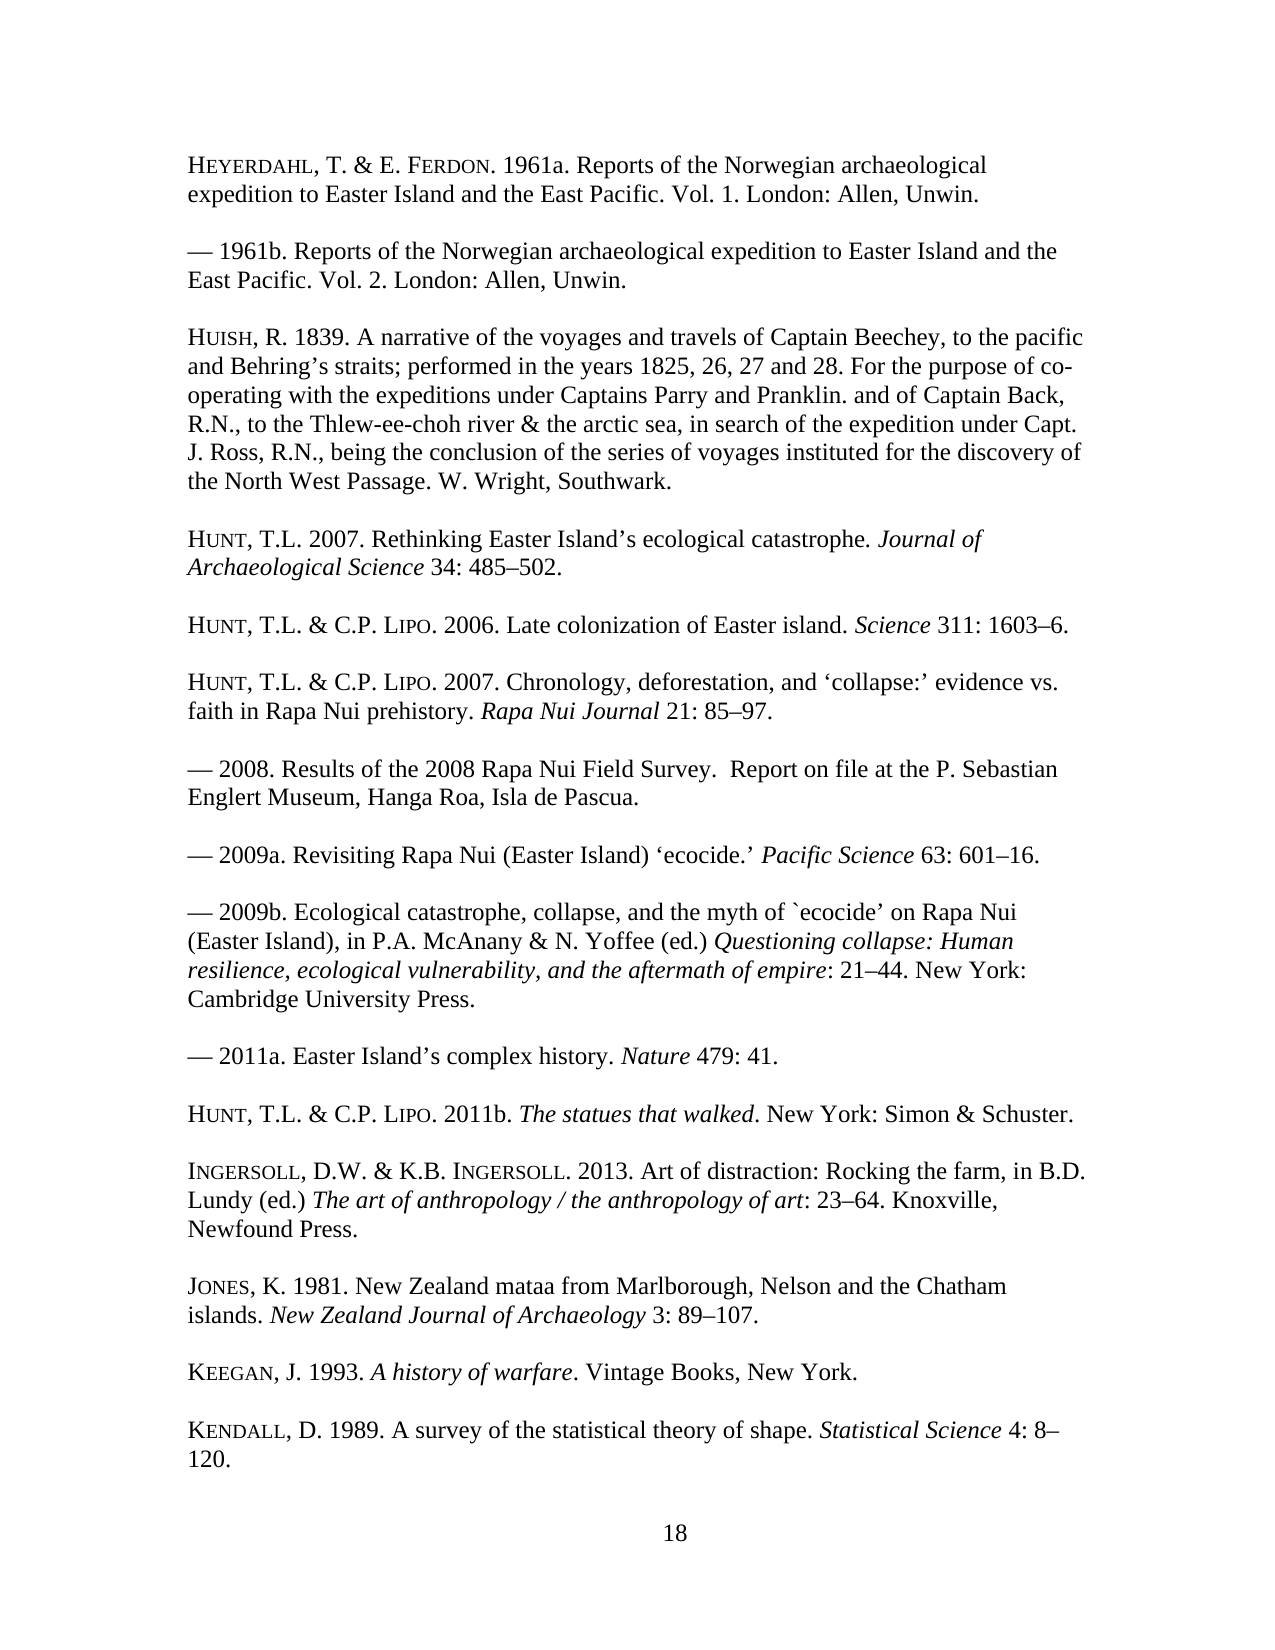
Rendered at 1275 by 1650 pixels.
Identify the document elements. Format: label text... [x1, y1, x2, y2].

text Huish, R. 1839. A narrative of the voyages and travels of Captain Beechey, to the pacific and Behring’s straits; performed in the years 1825, 26, 27 and 28. For the purpose of co-operating with the expeditions under Captains Parry and Pranklin. and of Captain Back, R.N., to the Thlew-ee-choh river & the arctic sea, in search of the expedition under Capt. J. Ross, R.N., being the conclusion of the series of voyages instituted for the discovery of the North West Passage. W. Wright, Southwark. [187, 322, 1087, 495]
text Jones, K. 1981. New Zealand mataa from Marlborough, Nelson and the Chatham islands. New Zealand Journal of Archaeology 3: 89–107. [187, 1271, 1087, 1329]
text Hunt, T.L. & C.P. Lipo. 2007. Chronology, deforestation, and ‘collapse:’ evidence vs. faith in Rapa Nui prehistory. Rapa Nui Journal 21: 85–97. [187, 667, 1087, 725]
text Hunt, T.L. & C.P. Lipo. 2011b. The statues that walked. New York: Simon & Schuster. [187, 1099, 1087, 1127]
text Hunt, T.L. 2007. Rethinking Easter Island’s ecological catastrophe. Journal of Archaeological Science 34: 485–502. [187, 524, 1087, 581]
text — 1961b. Reports of the Norwegian archaeological expedition to Easter Island and the East Pacific. Vol. 2. London: Allen, Unwin. [187, 236, 1087, 294]
text Ingersoll, D.W. & K.B. Ingersoll. 2013. Art of distraction: Rocking the farm, in B.D. Lundy (ed.) The art of anthropology / the anthropology of art: 23–64. Knoxville, Newfound Press. [187, 1156, 1087, 1242]
text — 2009a. Revisiting Rapa Nui (Easter Island) ‘ecocide.’ Pacific Science 63: 601–16. [187, 840, 1087, 869]
text — 2011a. Easter Island’s complex history. Nature 479: 41. [187, 1041, 1087, 1070]
text — 2009b. Ecological catastrophe, collapse, and the myth of `ecocide’ on Rapa Nui (Easter Island), in P.A. McAnany & N. Yoffee (ed.) Questioning collapse: Human resilience, ecological vulnerability, and the aftermath of empire: 21–44. New York: Cambridge University Press. [187, 897, 1087, 1012]
text — 2008. Results of the 2008 Rapa Nui Field Survey. Report on file at the P. Sebastian Englert Museum, Hanga Roa, Isla de Pascua. [187, 754, 1087, 811]
text Heyerdahl, T. & E. Ferdon. 1961a. Reports of the Norwegian archaeological expedition to Easter Island and the East Pacific. Vol. 1. London: Allen, Unwin. [187, 150, 1087, 207]
text Kendall, D. 1989. A survey of the statistical theory of shape. Statistical Science 4: 8–120. [187, 1415, 1087, 1472]
text Keegan, J. 1993. A history of warfare. Vintage Books, New York. [187, 1357, 1087, 1386]
text Hunt, T.L. & C.P. Lipo. 2006. Late colonization of Easter island. Science 311: 1603–6. [187, 610, 1087, 639]
